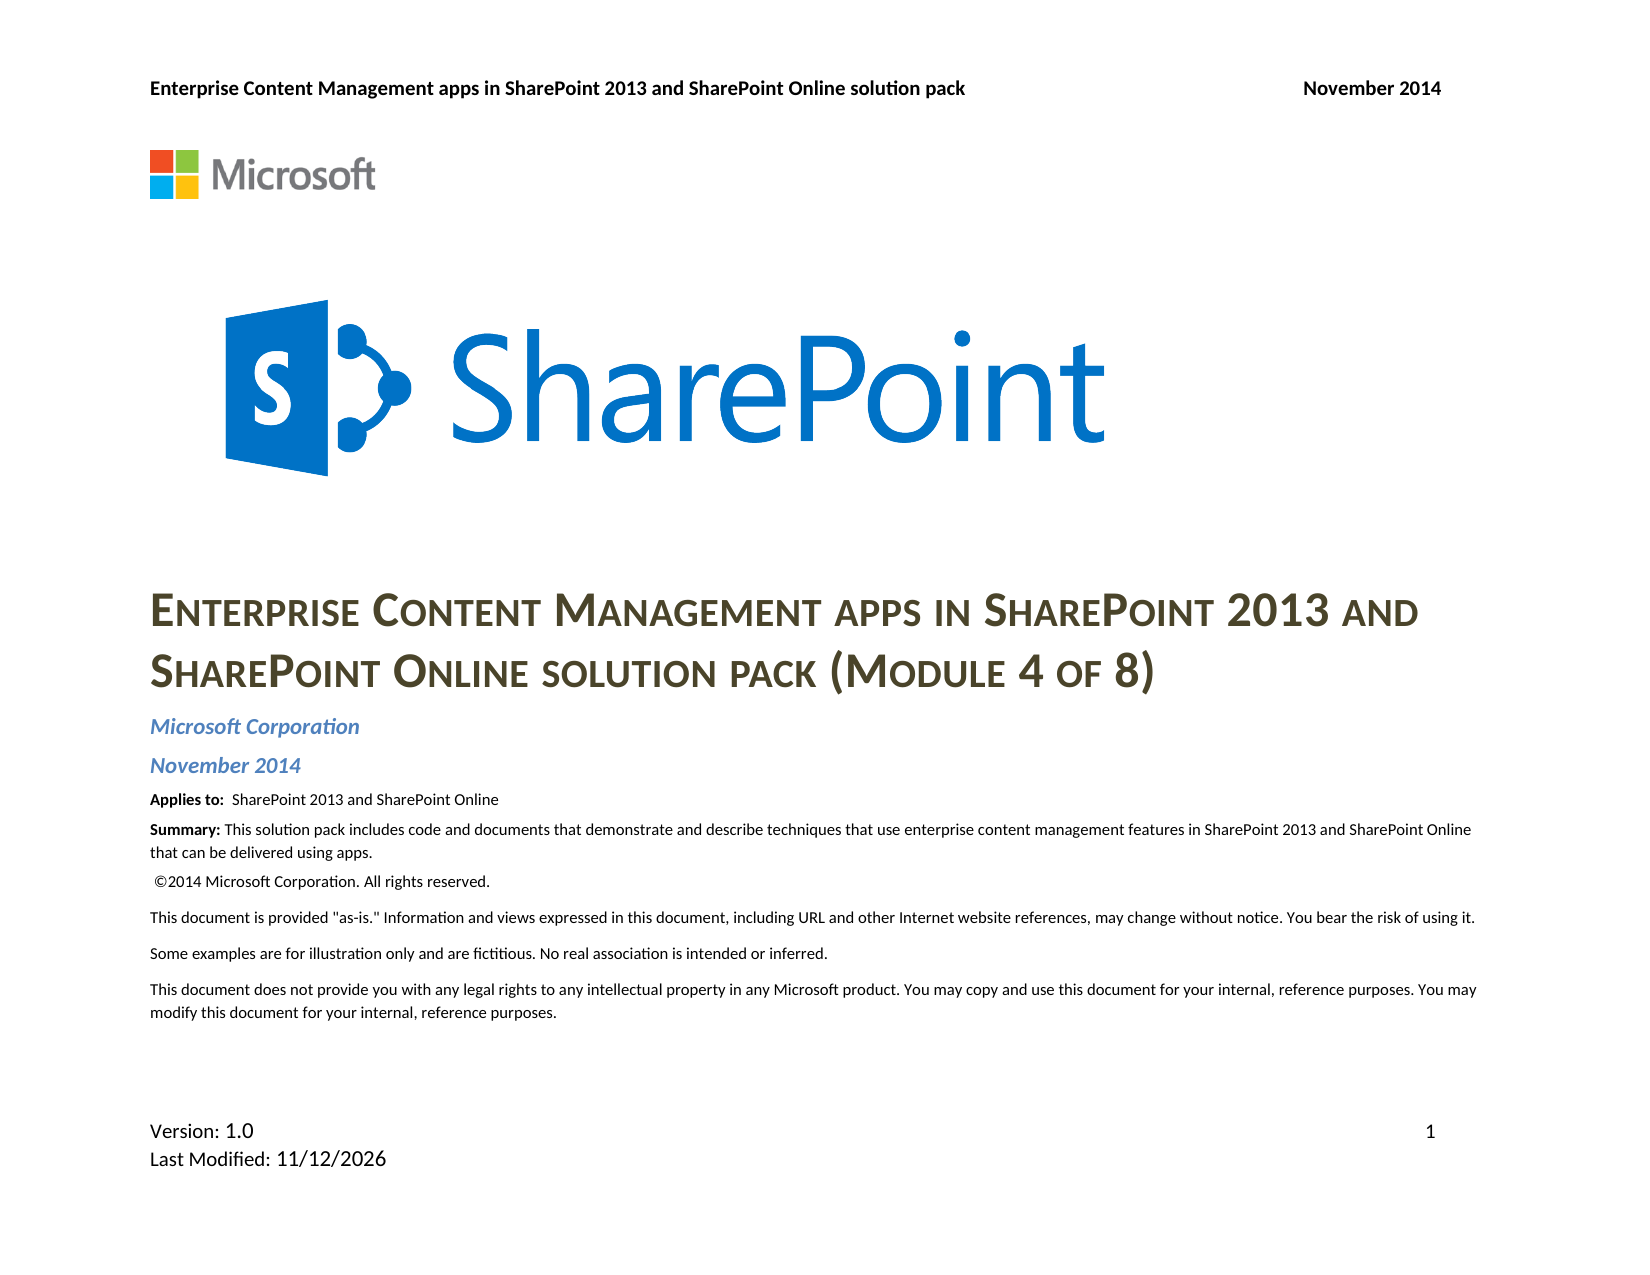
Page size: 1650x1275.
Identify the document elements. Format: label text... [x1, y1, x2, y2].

text Microsoft Corporation [150, 712, 1500, 740]
text Summary: [150, 819, 1500, 862]
text Applies to: [150, 789, 1500, 809]
picture [150, 223, 1179, 553]
text This document is provided "as-is." Information and views expressed in this document, including URL and other Internet website references, may change without notice. You bear the risk of using it. [150, 908, 1500, 928]
picture [150, 150, 375, 199]
text Some examples are for illustration only and are fictitious. No real association is intended or inferred. [150, 943, 1500, 964]
text This document does not provide you with any legal rights to any intellectual property in any Microsoft product. You may copy and use this document for your internal, reference purposes. You may modify this document for your internal, reference purposes. [150, 979, 1500, 1023]
title Enterprise Content Management apps in SharePoint 2013 and SharePoint Online solution pack (Module 4 of 8) [150, 578, 1500, 700]
text November 2014 [150, 751, 1500, 779]
text ©2014 Microsoft Corporation. All rights reserved. [150, 872, 1500, 892]
